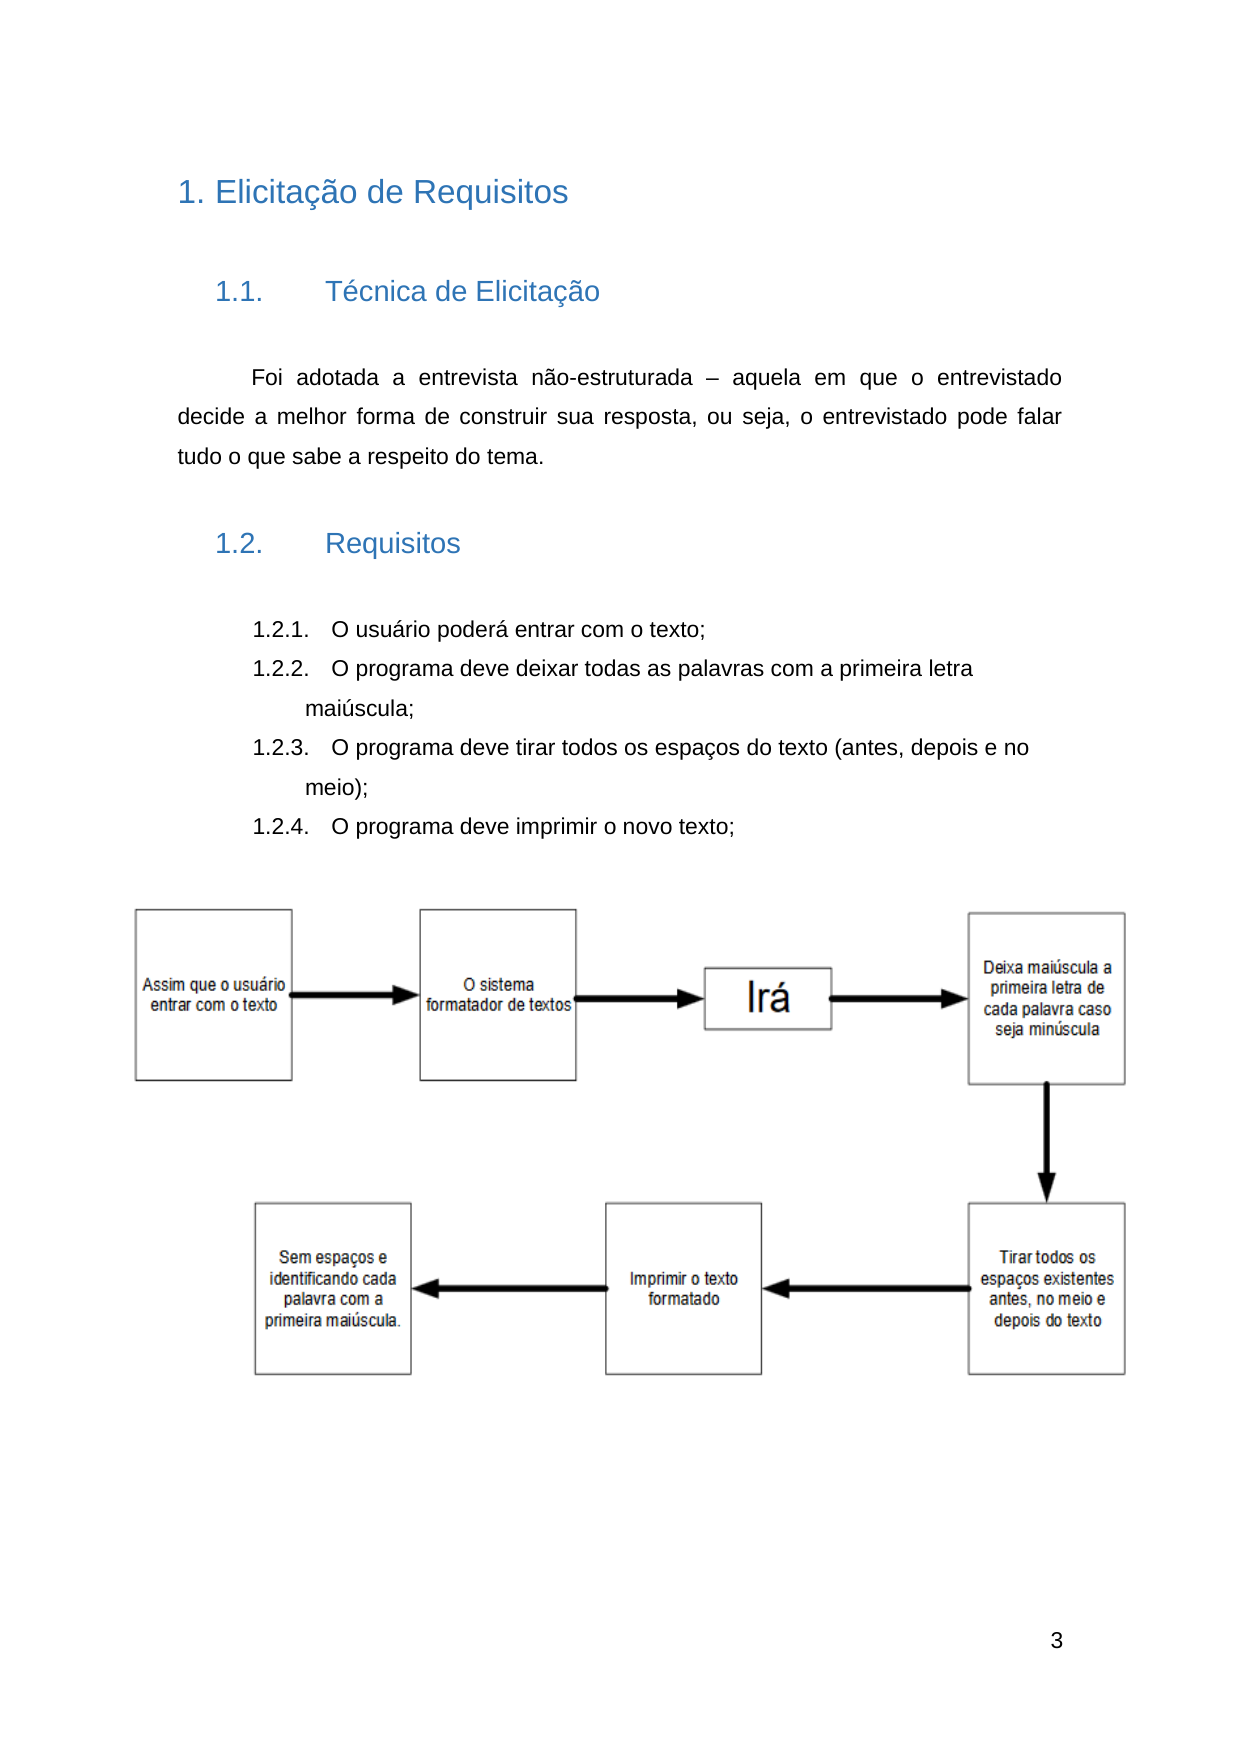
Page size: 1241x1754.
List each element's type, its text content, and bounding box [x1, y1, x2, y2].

list O usuário poderá entrar com o texto; [252, 616, 1063, 642]
subtitle Elicitação de Requisitos [177, 173, 1063, 211]
subtitle Técnica de Elicitação [215, 274, 1063, 307]
list O programa deve deixar todas as palavras com a primeira letra maiúscula; [252, 655, 1063, 721]
subtitle Requisitos [215, 526, 1063, 559]
list O programa deve imprimir o novo texto; [252, 813, 1063, 839]
picture [115, 892, 1148, 1394]
list O programa deve tirar todos os espaços do texto (antes, depois e no meio); [252, 734, 1063, 800]
text Foi adotada a entrevista não-estruturada – aquela em que o entrevistado decide a melhor forma de construir sua resposta, ou seja, o entrevistado pode falar tudo o que sabe a respeito do tema. [177, 364, 1063, 469]
